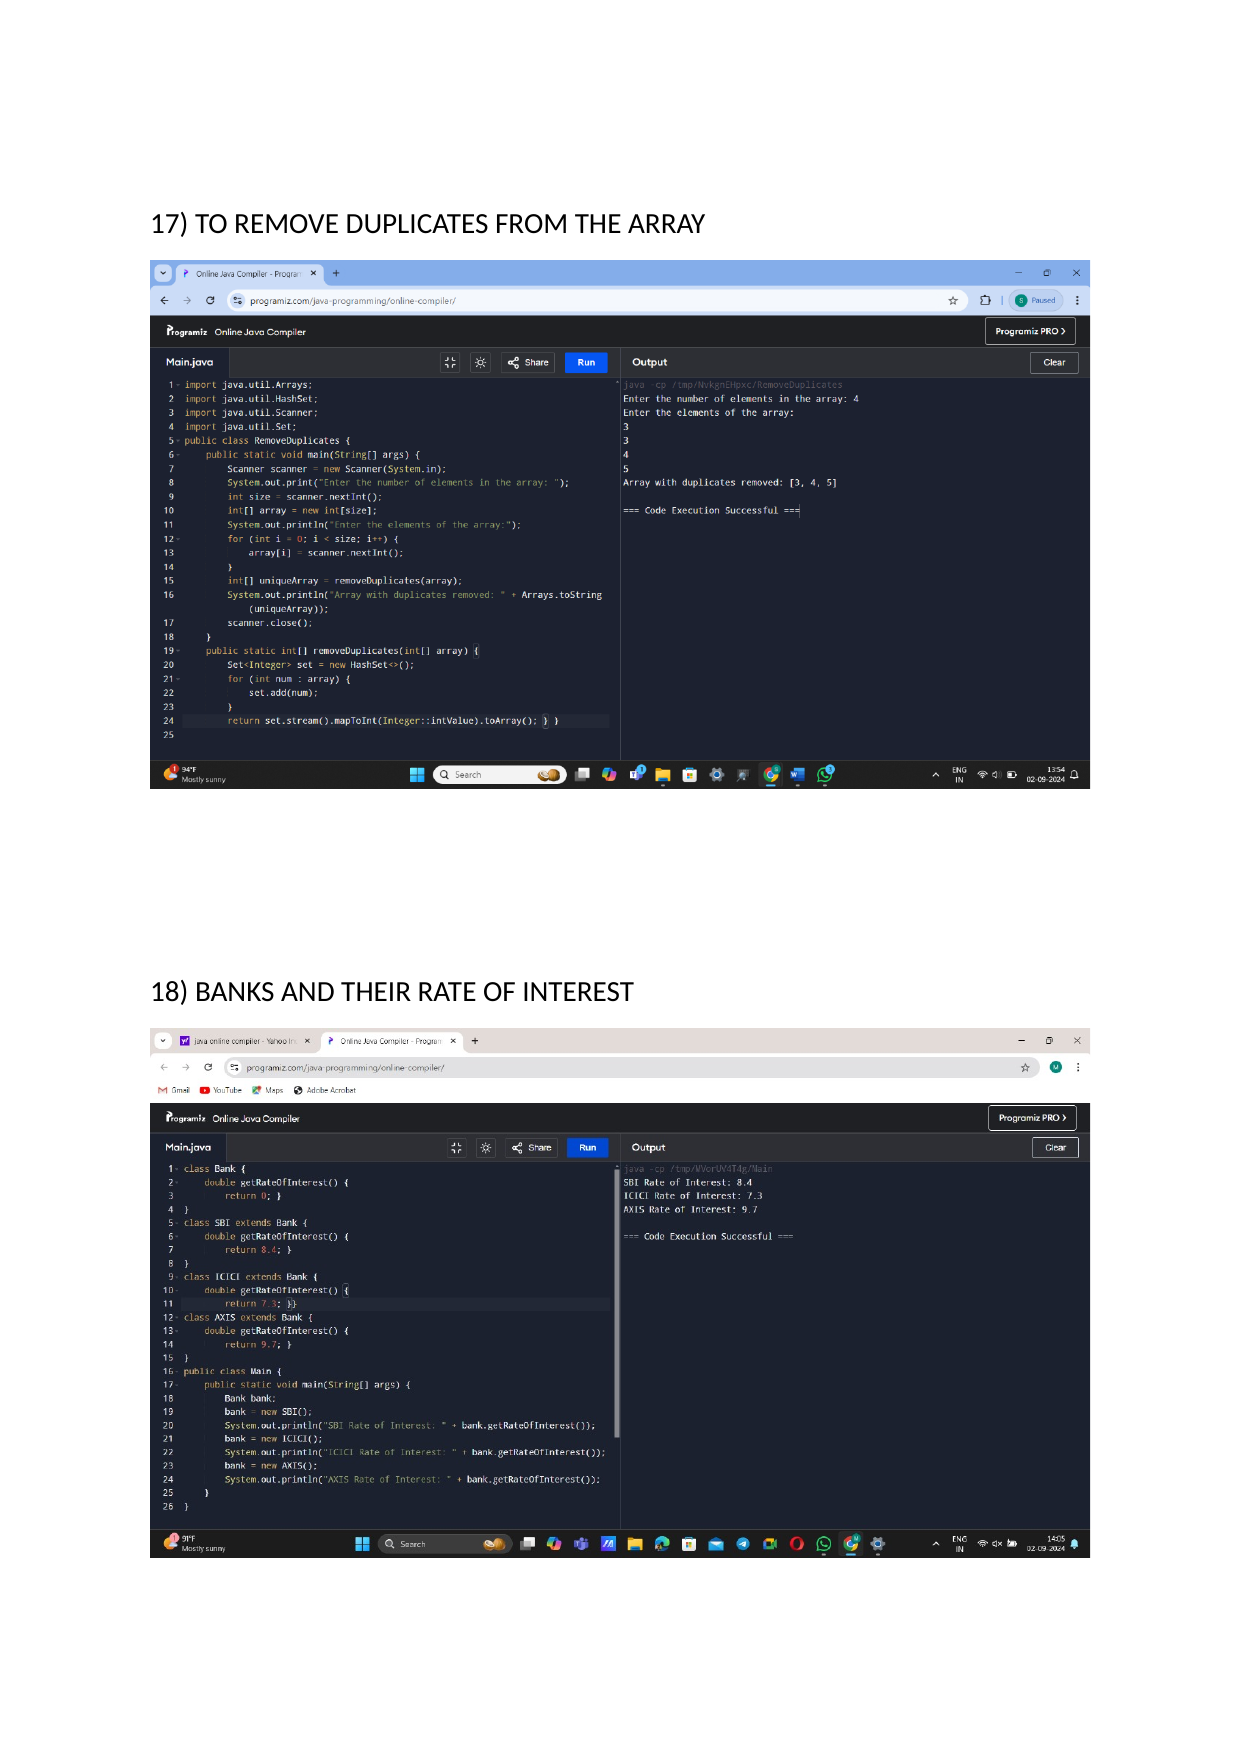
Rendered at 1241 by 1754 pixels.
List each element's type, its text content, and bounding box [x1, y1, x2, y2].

picture [150, 260, 1091, 789]
picture [150, 1028, 1091, 1558]
text 18) BANKS AND THEIR RATE OF INTEREST [150, 973, 1090, 1009]
text 17) TO REMOVE DUPLICATES FROM THE ARRAY [150, 205, 1090, 241]
